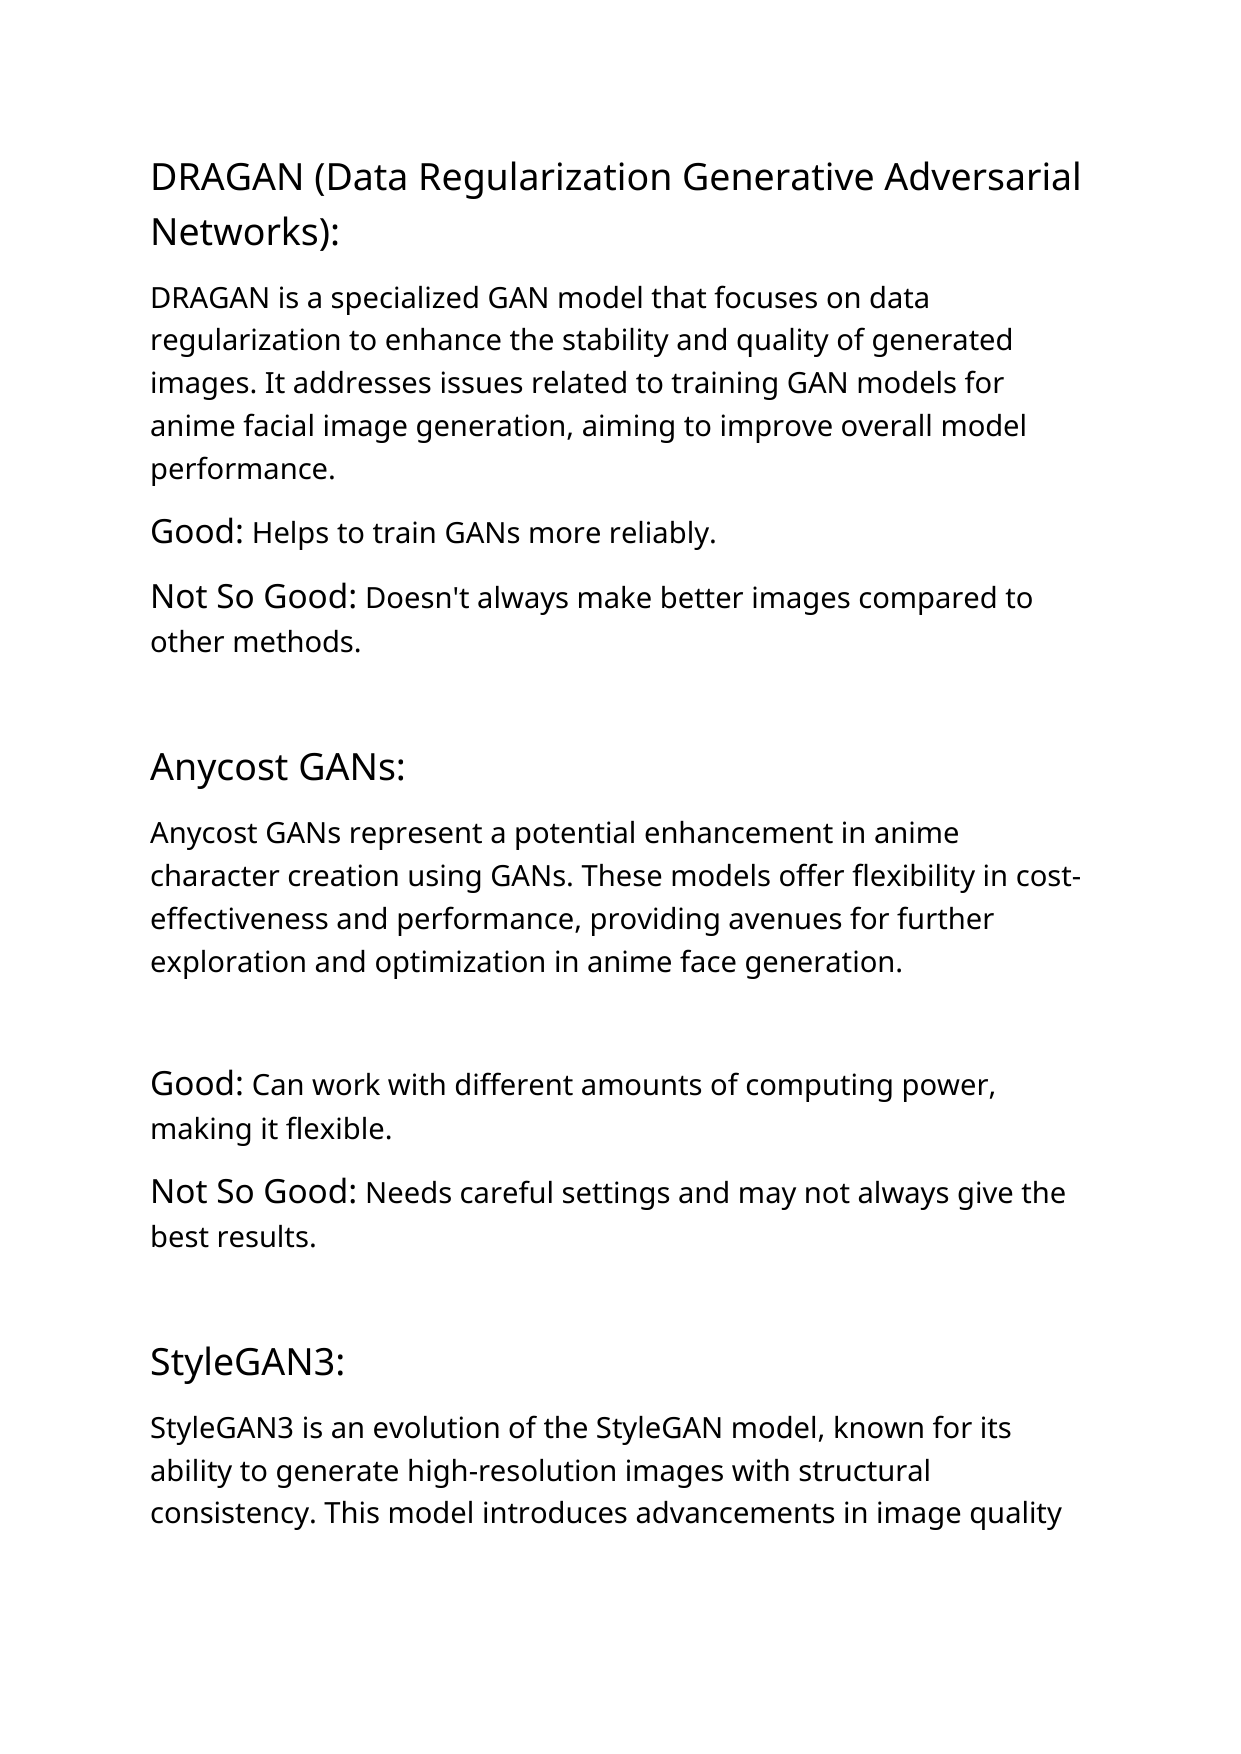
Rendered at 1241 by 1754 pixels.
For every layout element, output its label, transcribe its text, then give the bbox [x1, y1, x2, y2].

text Good: Helps to train GANs more reliably. [150, 508, 1090, 553]
text Not So Good: Needs careful settings and may not always give the best results. [150, 1168, 1090, 1256]
text Good: Can work with different amounts of computing power, making it flexible. [150, 1060, 1090, 1148]
text Not So Good: Doesn't always make better images compared to other methods. [150, 573, 1090, 661]
text DRAGAN (Data Regularization Generative Adversarial Networks): [150, 150, 1090, 256]
text Anycost GANs represent a potential enhancement in anime character creation using GANs. These models offer flexibility in cost-effectiveness and performance, providing avenues for further exploration and optimization in anime face generation. [150, 812, 1090, 981]
text DRAGAN is a specialized GAN model that focuses on data regularization to enhance the stability and quality of generated images. It addresses issues related to training GAN models for anime facial image generation, aiming to improve overall model performance. [150, 277, 1090, 488]
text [150, 1407, 1090, 1532]
text Anycost GANs: [150, 741, 1090, 792]
text StyleGAN3: [150, 1335, 1090, 1386]
